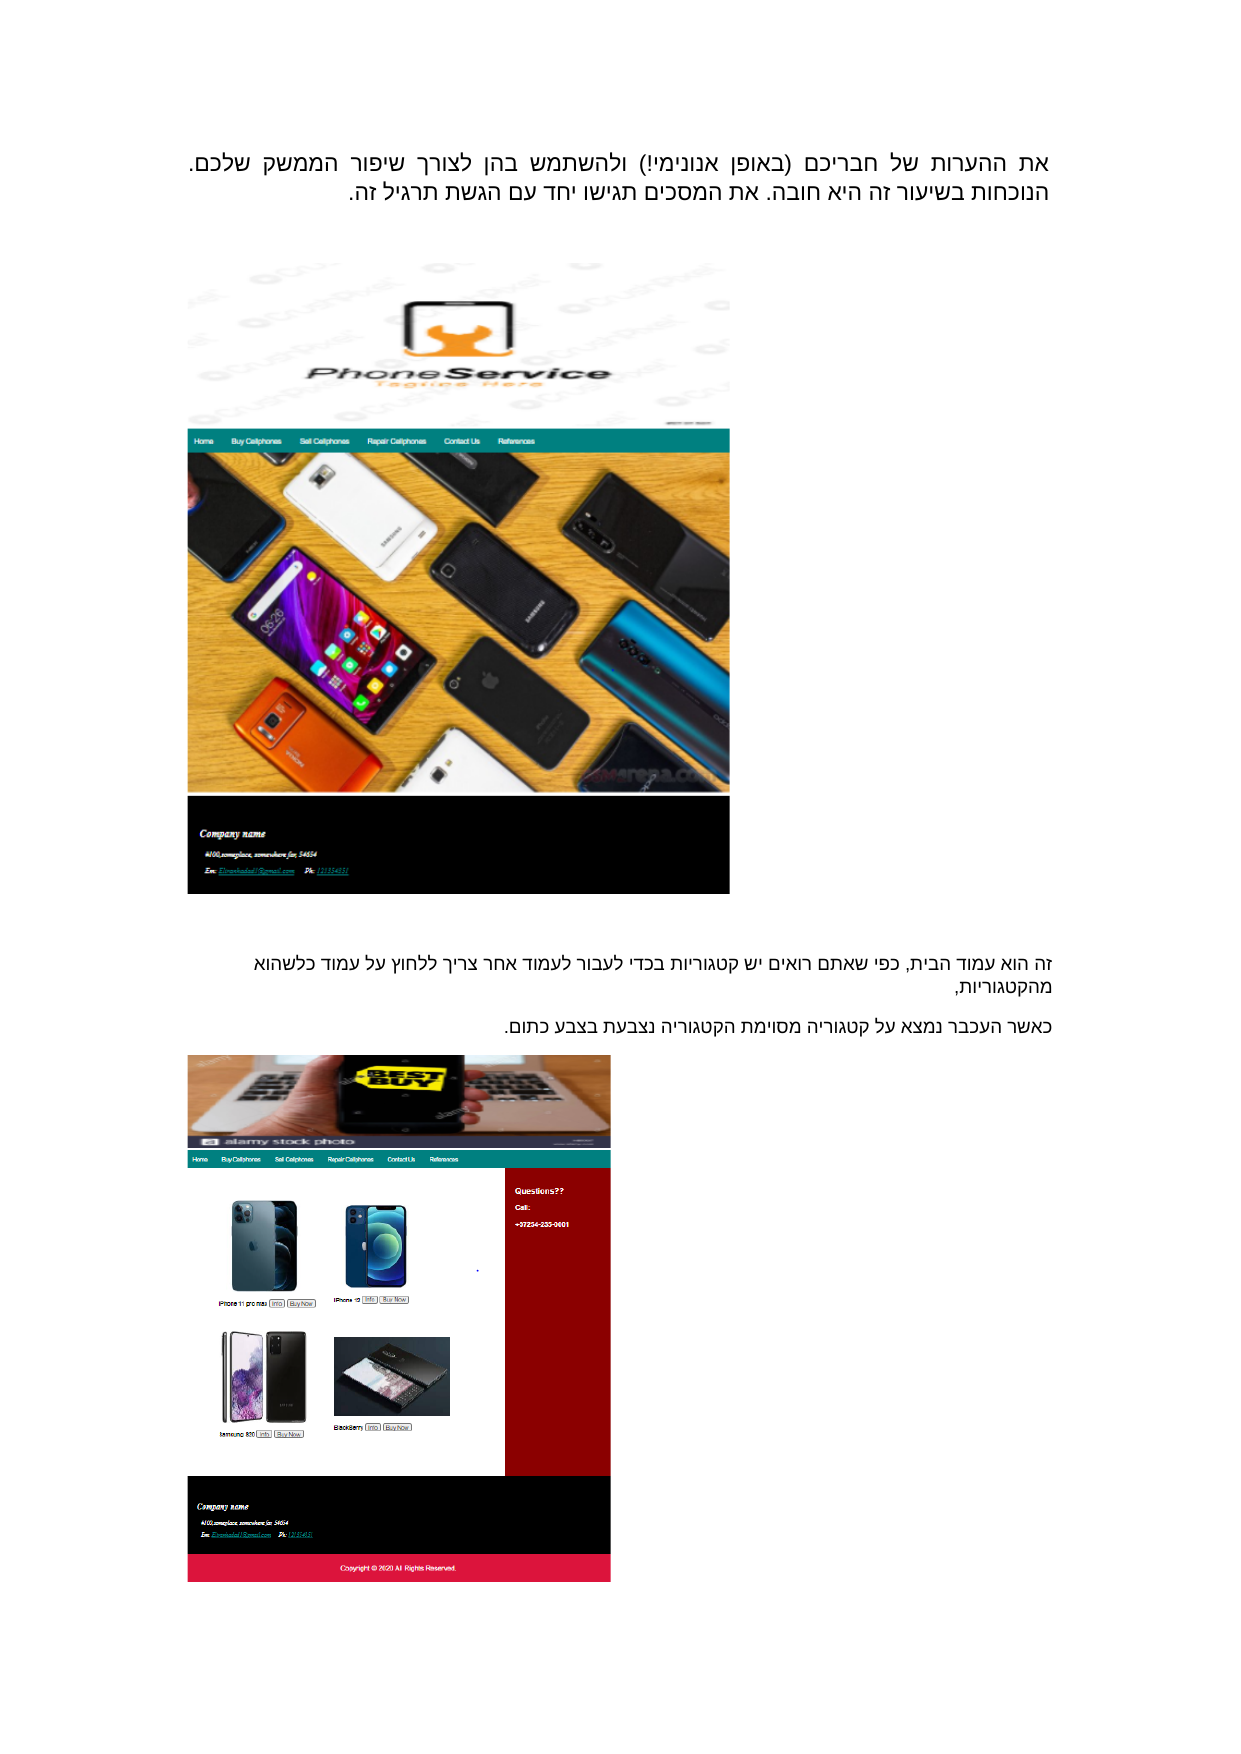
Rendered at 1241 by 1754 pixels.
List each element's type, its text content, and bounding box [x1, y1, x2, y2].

picture [187, 263, 730, 894]
picture [187, 1055, 611, 1582]
text זה הוא עמוד הבית, כפי שאתם רואים יש קטגוריות בכדי לעבור לעמוד אחר צריך ללחוץ על עמוד כלשהוא מהקטגוריות, [187, 952, 1053, 997]
text כאשר העכבר נמצא על קטגוריה מסוימת הקטגוריה נצבעת בצבע כתום. [187, 1016, 1053, 1037]
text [187, 150, 1050, 205]
